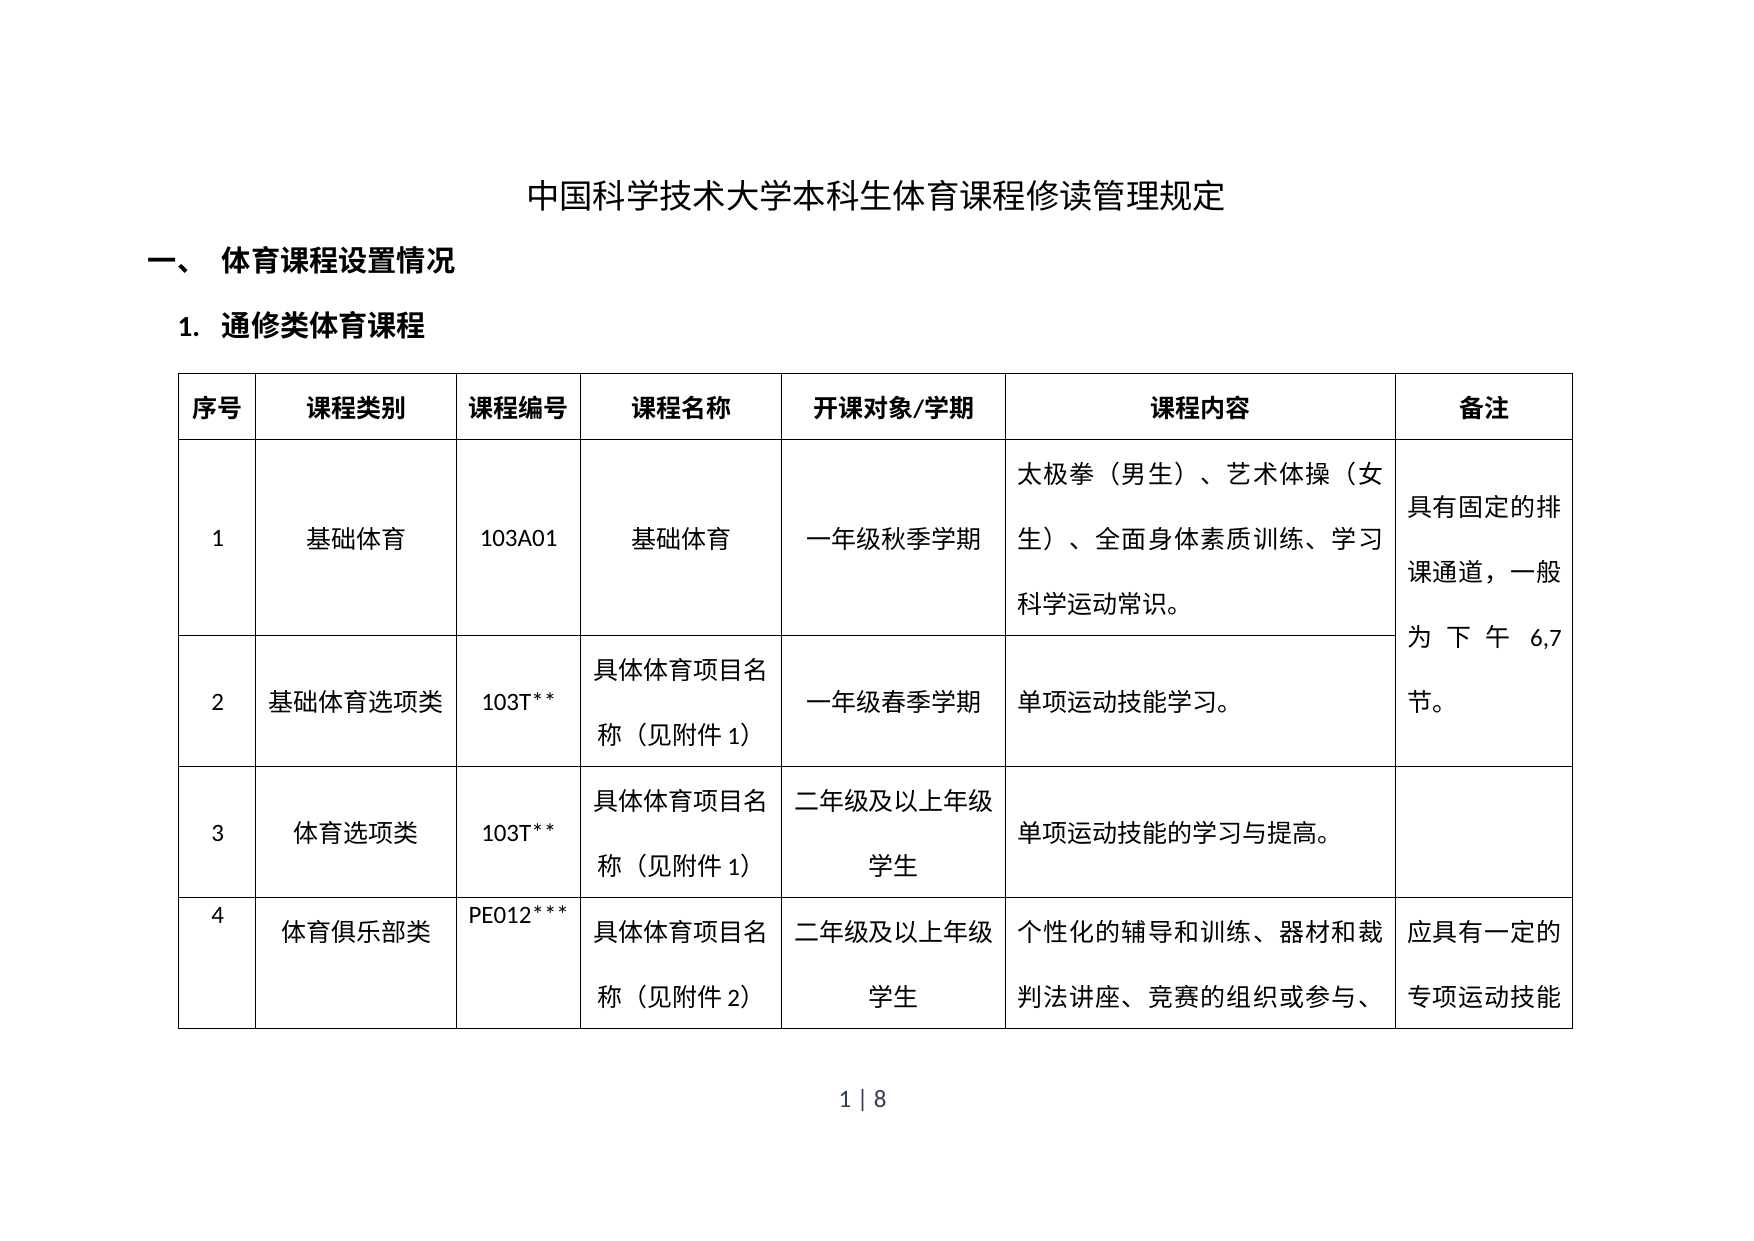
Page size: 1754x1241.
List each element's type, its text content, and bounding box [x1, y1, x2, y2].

table_cell 具体体育项目名称（见附件2） [581, 898, 781, 1028]
table_cell 具体体育项目名称（见附件1） [581, 636, 781, 766]
list 体育课程设置情况 [148, 227, 1604, 292]
table_cell 太极拳（男生）、艺术体操（女生）、全面身体素质训练、学习科学运动常识。 [1006, 440, 1395, 635]
table_header 开课对象/学期 [782, 374, 1005, 439]
table_cell 103T** [457, 767, 580, 897]
table_cell 103T** [457, 636, 580, 766]
table_cell 基础体育选项类 [256, 636, 456, 766]
text 中国科学技术大学本科生体育课程修读管理规定 [148, 162, 1604, 227]
table_cell PE012*** [457, 898, 580, 1028]
table_cell 二年级及以上年级学生 [782, 767, 1005, 897]
table_cell 基础体育 [581, 440, 781, 635]
table_cell 1 [179, 440, 255, 635]
table_header 备注 [1396, 374, 1572, 439]
table_cell 二年级及以上年级学生 [782, 898, 1005, 1028]
table_cell 103A01 [457, 440, 580, 635]
table_cell 2 [179, 636, 255, 766]
table_cell 基础体育 [256, 440, 456, 635]
table_cell 体育选项类 [256, 767, 456, 897]
table_cell 体育俱乐部类 [256, 898, 456, 1028]
table_cell 具体体育项目名称（见附件1） [581, 767, 781, 897]
table_header 课程内容 [1006, 374, 1395, 439]
table_header 课程类别 [256, 374, 456, 439]
table_cell 具有固定的排课通道，一般为下午6,7节。 [1396, 440, 1572, 766]
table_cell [1006, 898, 1395, 1028]
table_header 序号 [179, 374, 255, 439]
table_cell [1396, 898, 1572, 1028]
table_cell 3 [179, 767, 255, 897]
table_header 课程编号 [457, 374, 580, 439]
list 通修类体育课程 [177, 292, 1604, 357]
table_cell 单项运动技能学习。 [1006, 636, 1395, 766]
table_cell 一年级秋季学期 [782, 440, 1005, 635]
table_cell [1396, 767, 1572, 897]
table_cell 一年级春季学期 [782, 636, 1005, 766]
table_cell 4 [179, 898, 255, 1028]
table_cell 单项运动技能的学习与提高。 [1006, 767, 1395, 897]
table_header 课程名称 [581, 374, 781, 439]
